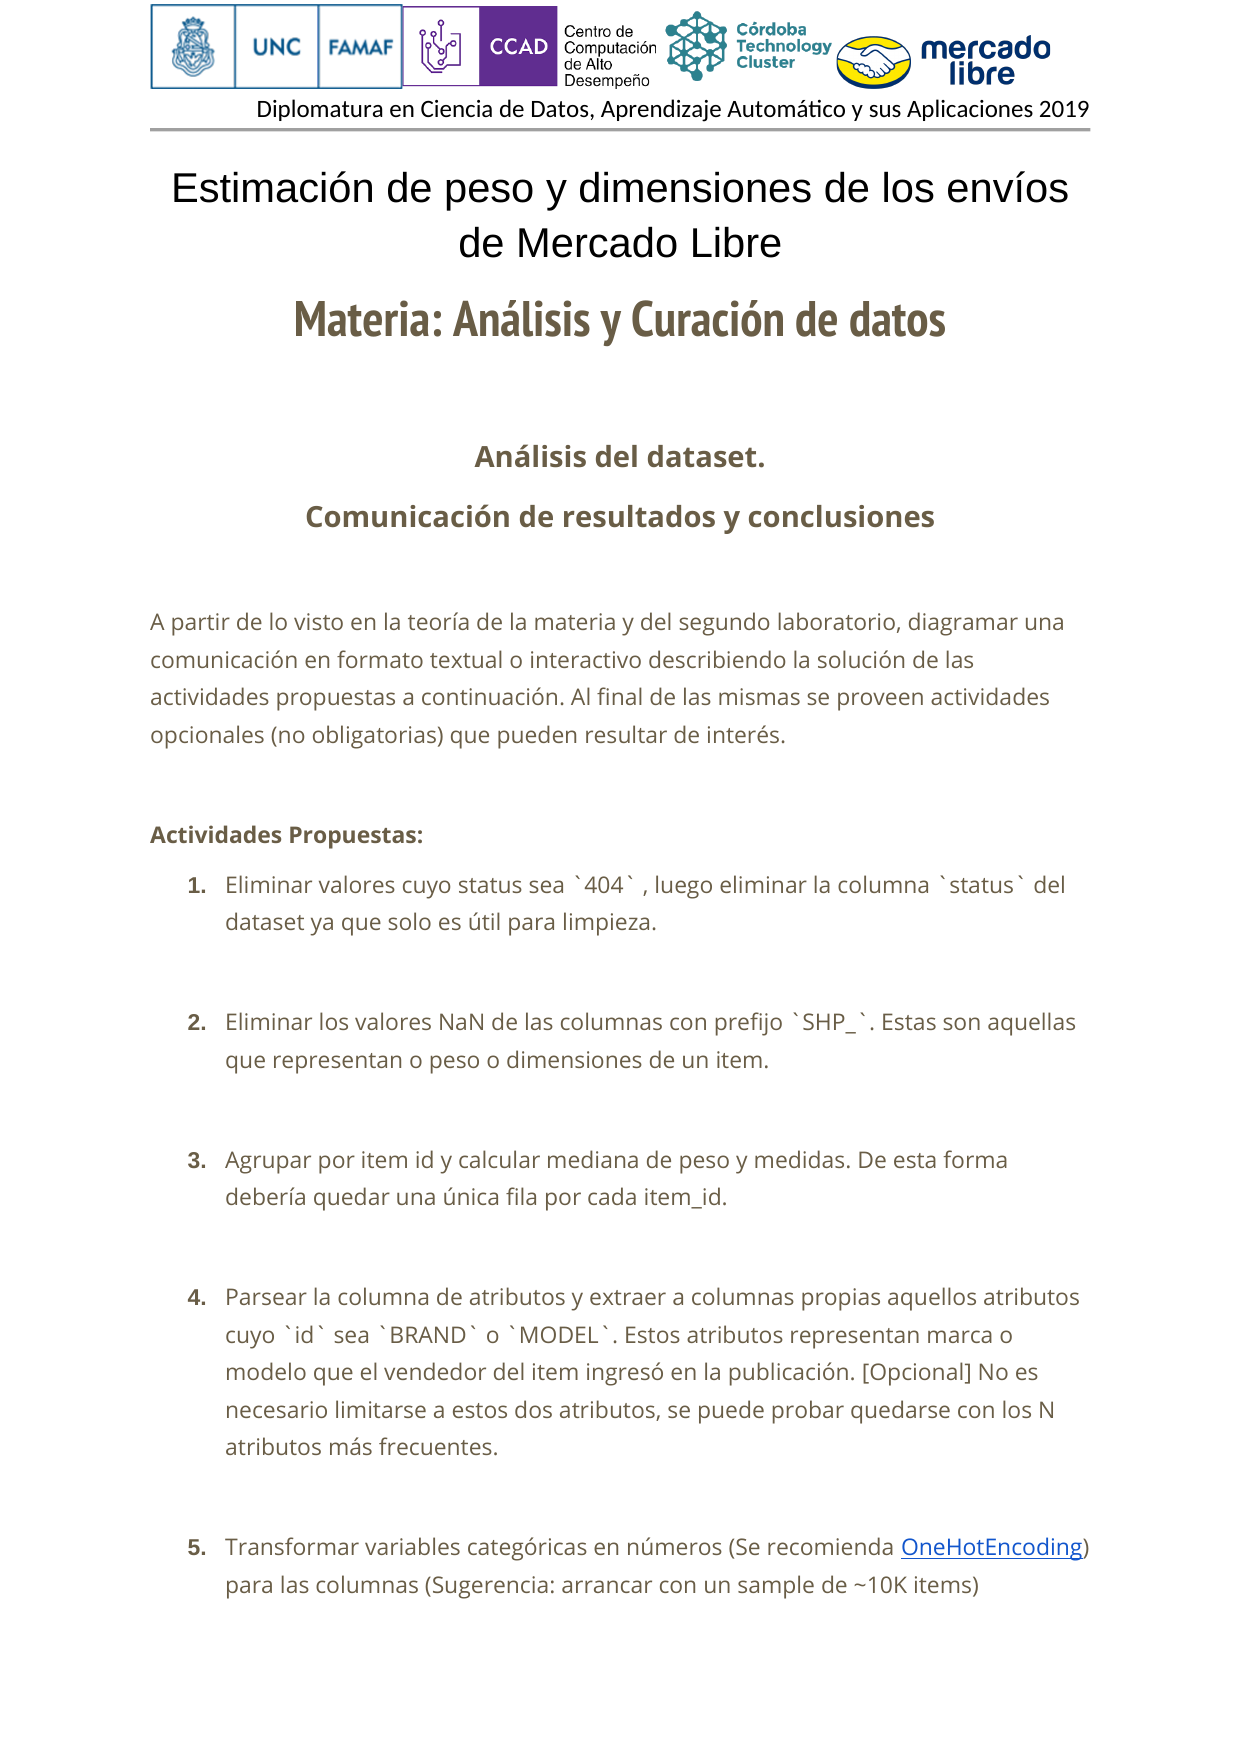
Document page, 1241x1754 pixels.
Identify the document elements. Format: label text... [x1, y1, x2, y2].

text Actividades Propuestas: [150, 819, 1090, 850]
title Materia: Análisis y Curación de datos [150, 286, 1090, 351]
list Eliminar los valores NaN de las columnas con prefijo `SHP_`. Estas son aquellas que representan o peso o dimensiones de un item. [187, 1006, 1090, 1075]
text Análisis del dataset. [150, 436, 1090, 476]
list Agrupar por item id y calcular mediana de peso y medidas. De esta forma debería quedar una única fila por cada item_id. [187, 1144, 1090, 1213]
list Eliminar valores cuyo status sea `404` , luego eliminar la columna `status` del dataset ya que solo es útil para limpieza. [187, 869, 1090, 938]
list Parsear la columna de atributos y extraer a columnas propias aquellos atributos cuyo `id` sea `BRAND` o `MODEL`. Estos atributos representan marca o modelo que el vendedor del item ingresó en la publicación. [Opcional] No es necesario limitarse a estos dos atributos, se puede probar quedarse con los N atributos más frecuentes. [187, 1281, 1090, 1463]
title Estimación de peso y dimensiones de los envíos de Mercado Libre [150, 163, 1090, 266]
text A partir de lo visto en la teoría de la materia y del segundo laboratorio, diagramar una comunicación en formato textual o interactivo describiendo la solución de las actividades propuestas a continuación. Al final de las mismas se proveen actividades opcionales (no obligatorias) que pueden resultar de interés. [150, 606, 1090, 750]
list Transformar variables categóricas en números (Se recomienda OneHotEncoding) para las columnas (Sugerencia: arrancar con un sample de ~10K items) [187, 1531, 1090, 1600]
text Comunicación de resultados y conclusiones [150, 496, 1090, 536]
picture [150, 0, 1050, 89]
